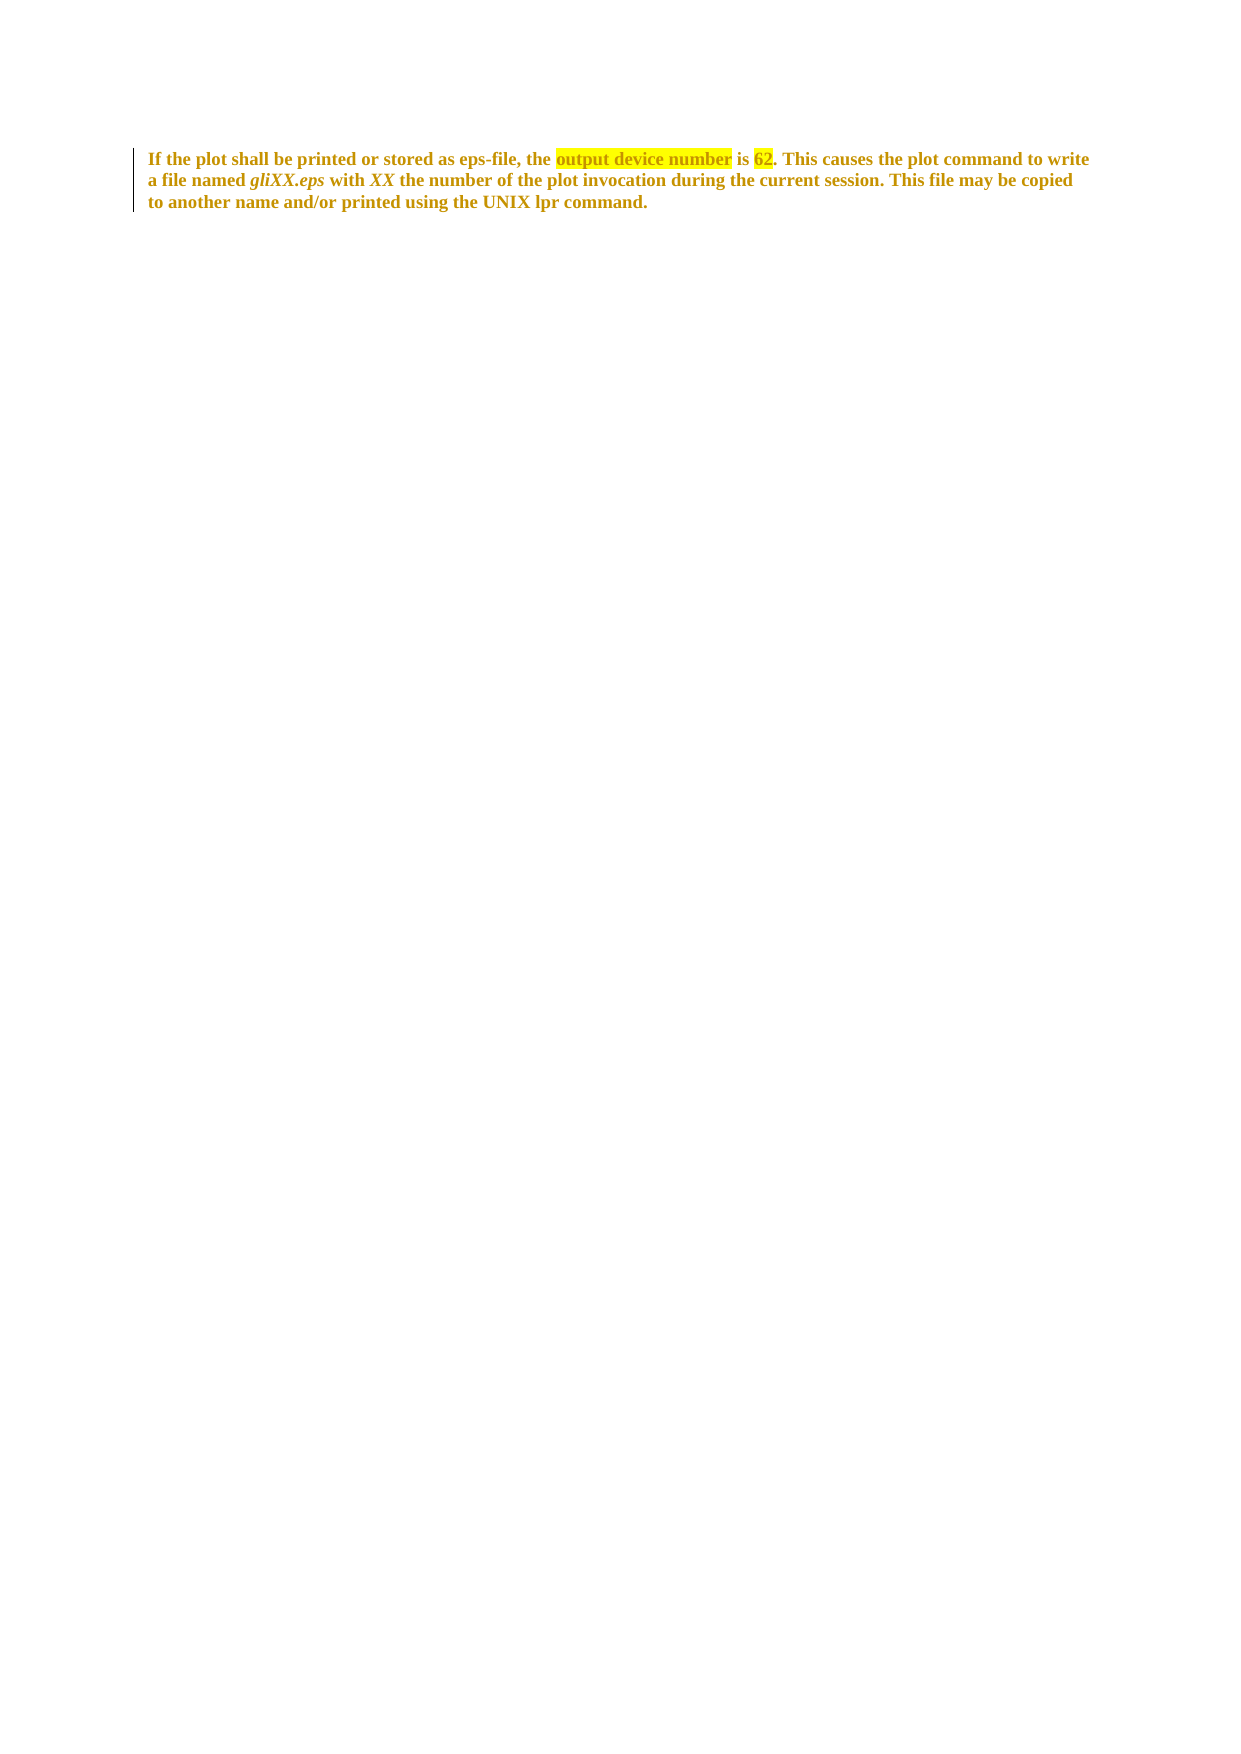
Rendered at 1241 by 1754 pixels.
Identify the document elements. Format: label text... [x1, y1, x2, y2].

text If the plot shall be printed or stored as eps-file, the output device number is 62. This causes the plot command to write a file named gliXX.eps with XX the number of the plot invocation during the current session. This file may be copied to another name and/or printed using the UNIX lpr command. [148, 148, 1093, 212]
